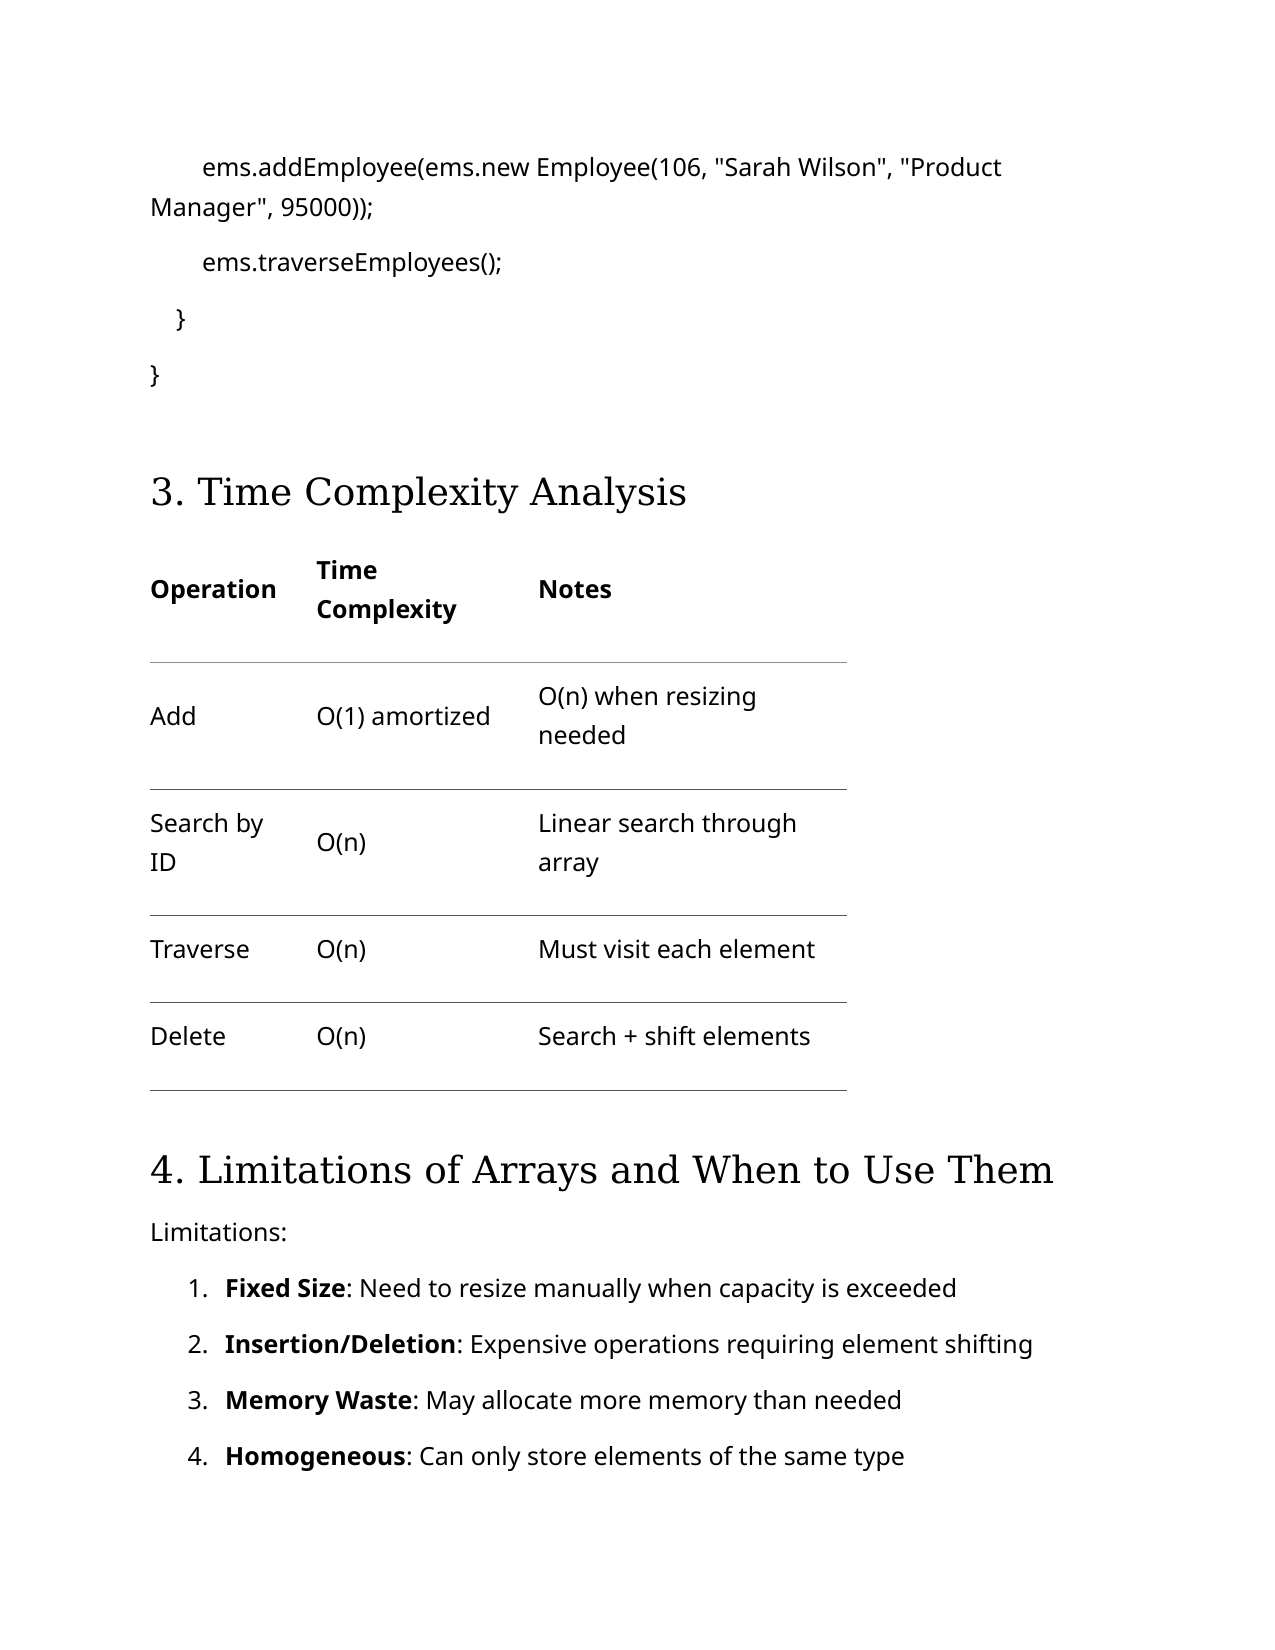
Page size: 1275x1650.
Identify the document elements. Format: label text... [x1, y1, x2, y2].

table_cell Delete [150, 1003, 300, 1089]
table_cell Traverse [150, 916, 300, 1002]
table_cell Search by ID [150, 790, 300, 915]
table_cell Search + shift elements [522, 1003, 847, 1089]
text 3. Time Complexity Analysis [150, 468, 1125, 513]
table_cell Linear search through array [522, 790, 847, 915]
table_cell Must visit each element [522, 916, 847, 1002]
list Insertion/Deletion: Expensive operations requiring element shifting [187, 1326, 1125, 1361]
table_cell O(n) [300, 916, 522, 1002]
list Fixed Size: Need to resize manually when capacity is exceeded [187, 1271, 1125, 1305]
table_header Time Complexity [300, 537, 522, 662]
text ems.addEmployee(ems.new Employee(106, "Sarah Wilson", "Product Manager", 95000)); [150, 150, 1125, 223]
table_cell O(1) amortized [300, 663, 522, 788]
list Memory Waste: May allocate more memory than needed [187, 1382, 1125, 1416]
text 4. Limitations of Arrays and When to Use Them [150, 1146, 1125, 1191]
table_cell O(n) [300, 1003, 522, 1089]
text } [150, 357, 1125, 391]
text } [150, 301, 1125, 335]
text ems.traverseEmployees(); [150, 245, 1125, 279]
table_header Operation [150, 537, 300, 662]
table_cell Add [150, 663, 300, 788]
text Limitations: [150, 1215, 1125, 1249]
table_cell O(n) [300, 790, 522, 915]
table_cell O(n) when resizing needed [522, 663, 847, 788]
list Homogeneous: Can only store elements of the same type [187, 1438, 1125, 1472]
table_header Notes [522, 537, 847, 662]
